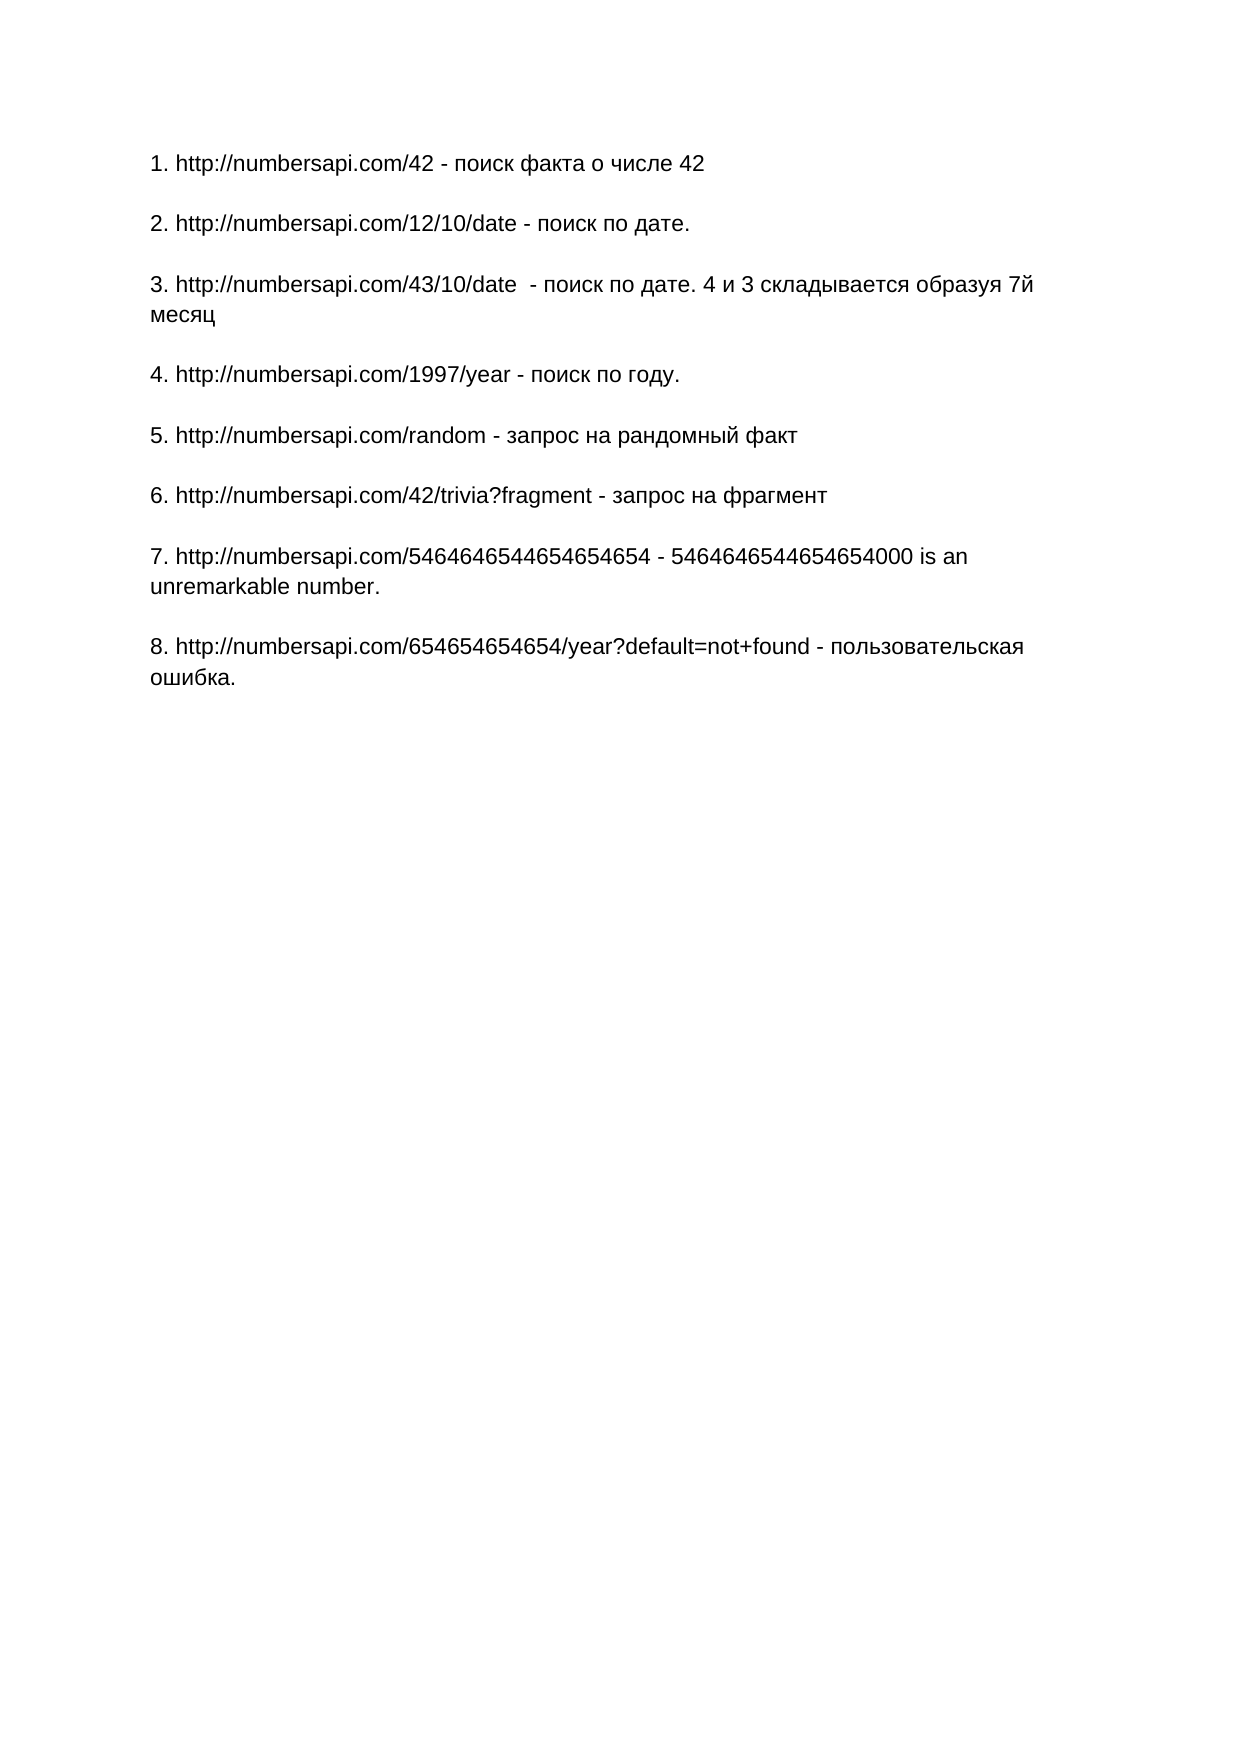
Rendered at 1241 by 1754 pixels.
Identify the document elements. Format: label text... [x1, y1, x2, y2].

text 1. http://numbersapi.com/42 - поиск факта о числе 42 [150, 150, 1090, 176]
text 3. http://numbersapi.com/43/10/date - поиск по дате. 4 и 3 складывается образуя 7й месяц [150, 271, 1090, 327]
text 6. http://numbersapi.com/42/trivia?fragment - запрос на фрагмент [150, 482, 1090, 509]
text 2. http://numbersapi.com/12/10/date - поиск по дате. [150, 210, 1090, 237]
text 5. http://numbersapi.com/random - запрос на рандомный факт [150, 422, 1090, 448]
text 7. http://numbersapi.com/5464646544654654654 - 5464646544654654000 is an unremarkable number. [150, 543, 1090, 599]
text 4. http://numbersapi.com/1997/year - поиск по году. [150, 361, 1090, 388]
text 8. http://numbersapi.com/654654654654/year?default=not+found - пользовательская ошибка. [150, 633, 1090, 690]
